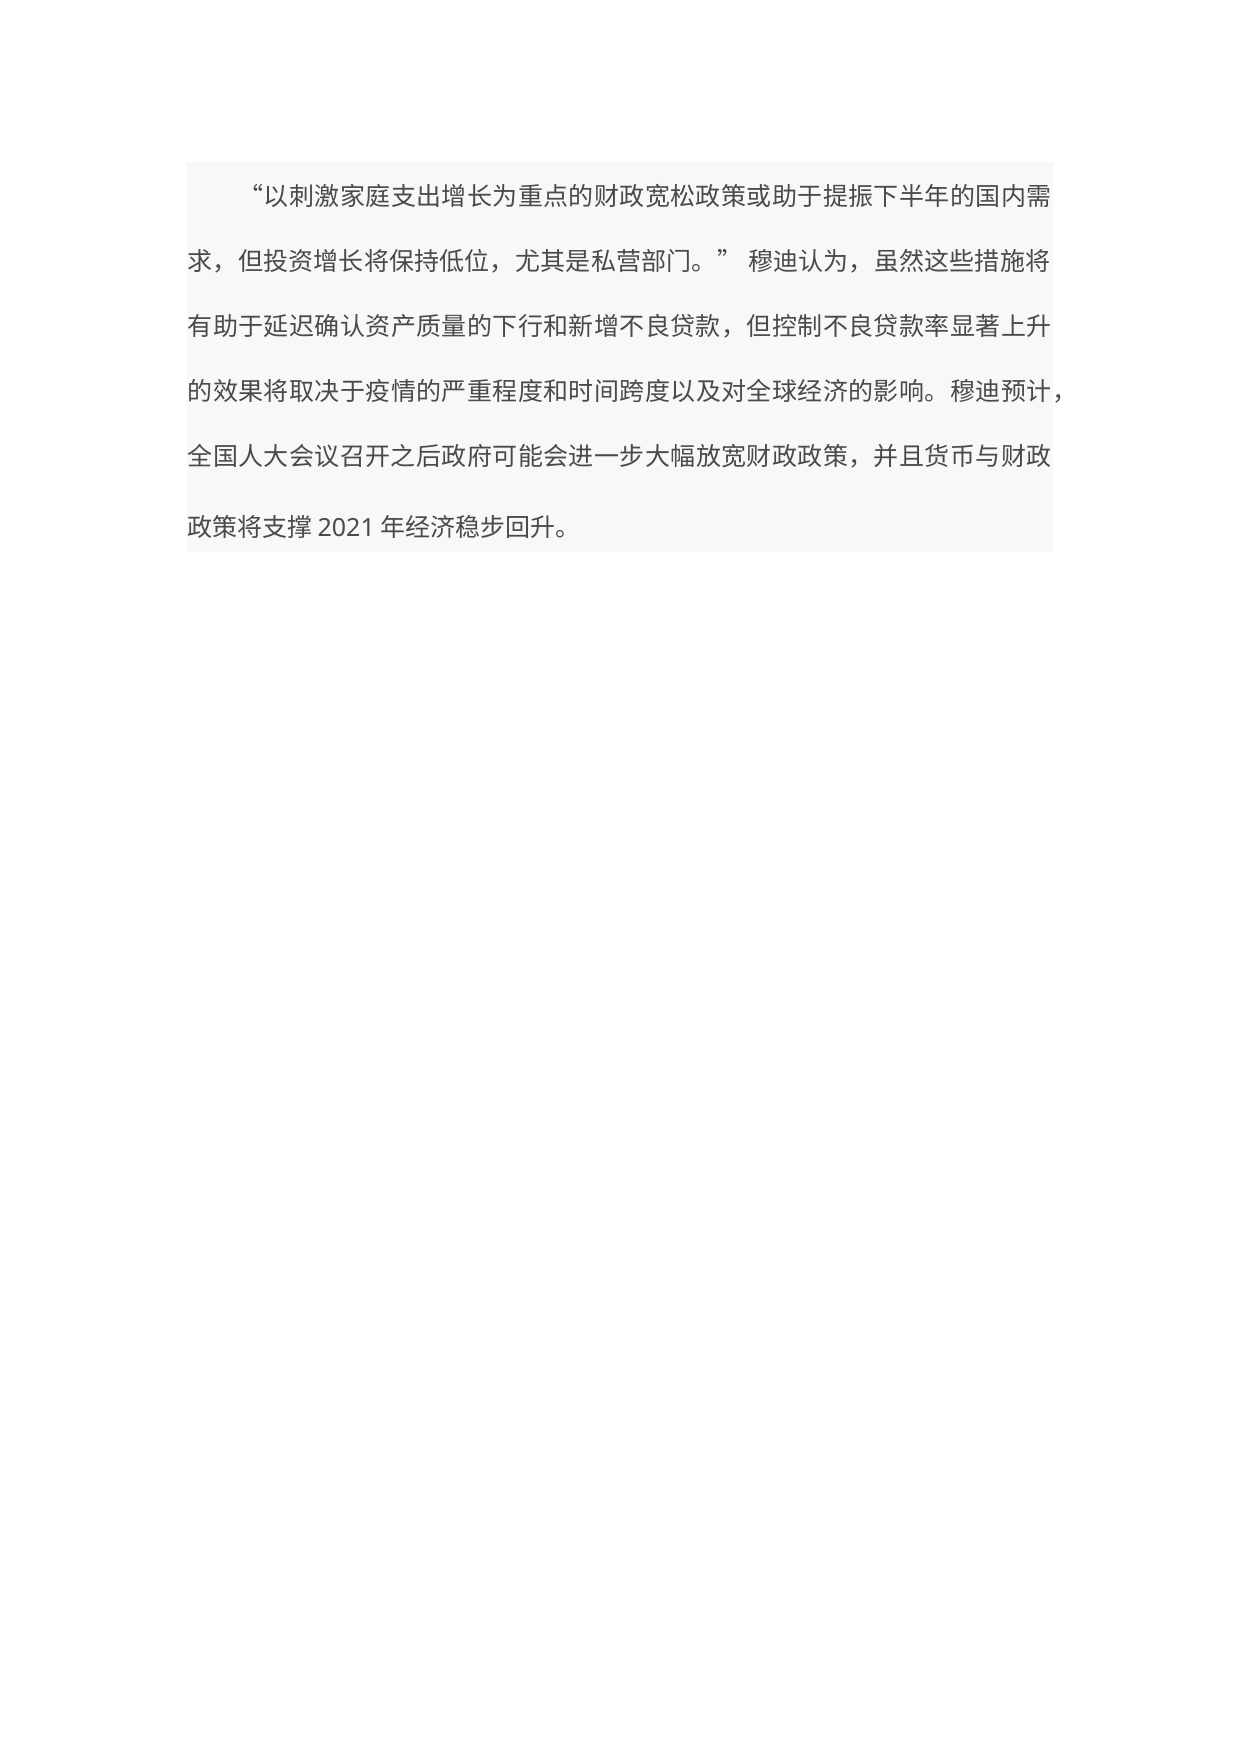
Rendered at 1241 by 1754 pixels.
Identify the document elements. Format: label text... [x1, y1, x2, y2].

text “以刺激家庭支出增长为重点的财政宽松政策或助于提振下半年的国内需求，但投资增长将保持低位，尤其是私营部门。” 穆迪认为，虽然这些措施将有助于延迟确认资产质量的下行和新增不良贷款，但控制不良贷款率显著上升的效果将取决于疫情的严重程度和时间跨度以及对全球经济的影响。穆迪预计，全国人大会议召开之后政府可能会进一步大幅放宽财政政策，并且货币与财政政策将支撑2021年经济稳步回升。 [187, 162, 1053, 552]
